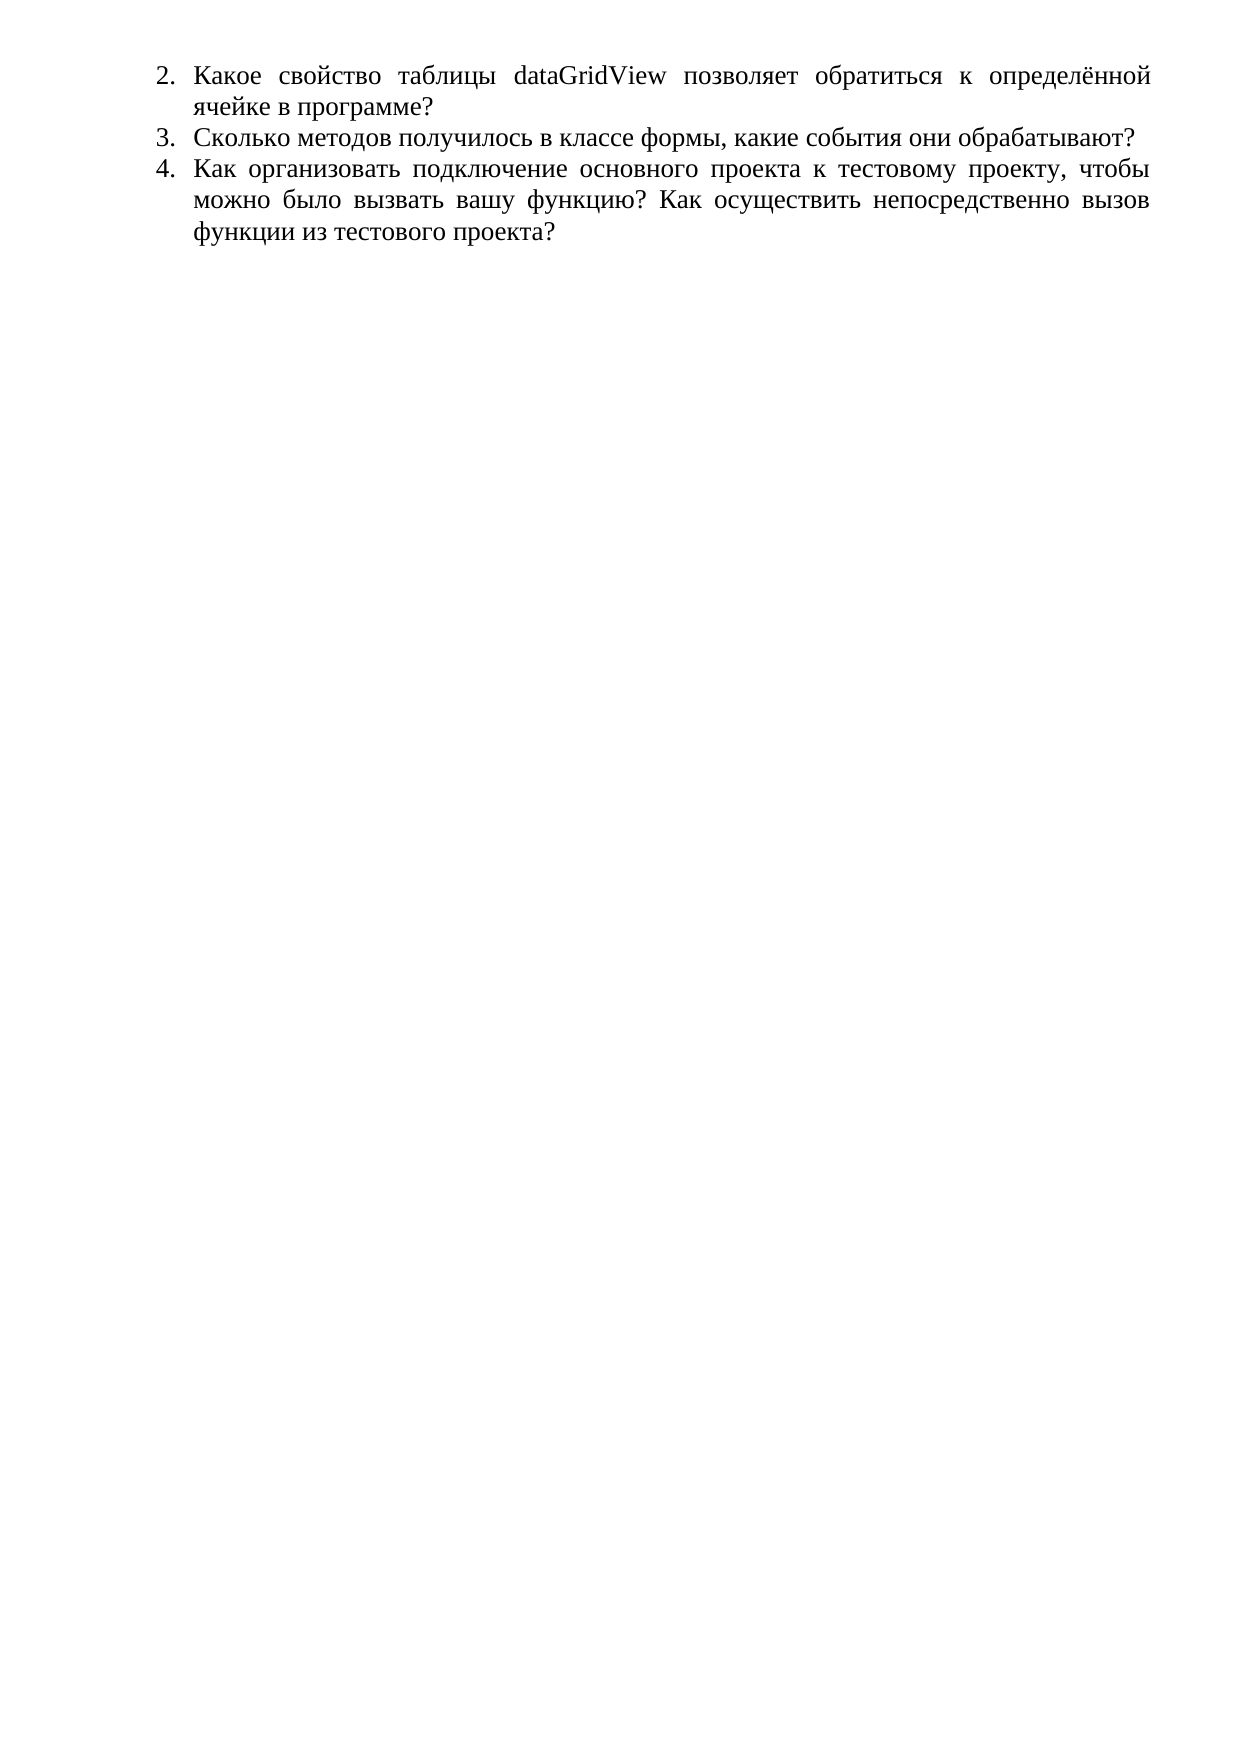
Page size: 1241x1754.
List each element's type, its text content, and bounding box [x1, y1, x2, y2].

list Сколько методов получилось в классе формы, какие события они обрабатывают? [156, 121, 1152, 152]
list Как организовать подключение основного проекта к тестовому проекту, чтобы можно было вызвать вашу функцию? Как осуществить непосредственно вызов функции из тестового проекта? [156, 152, 1152, 246]
list Какое свойство таблицы dataGridView позволяет обратиться к определённой ячейке в программе? [156, 59, 1152, 121]
